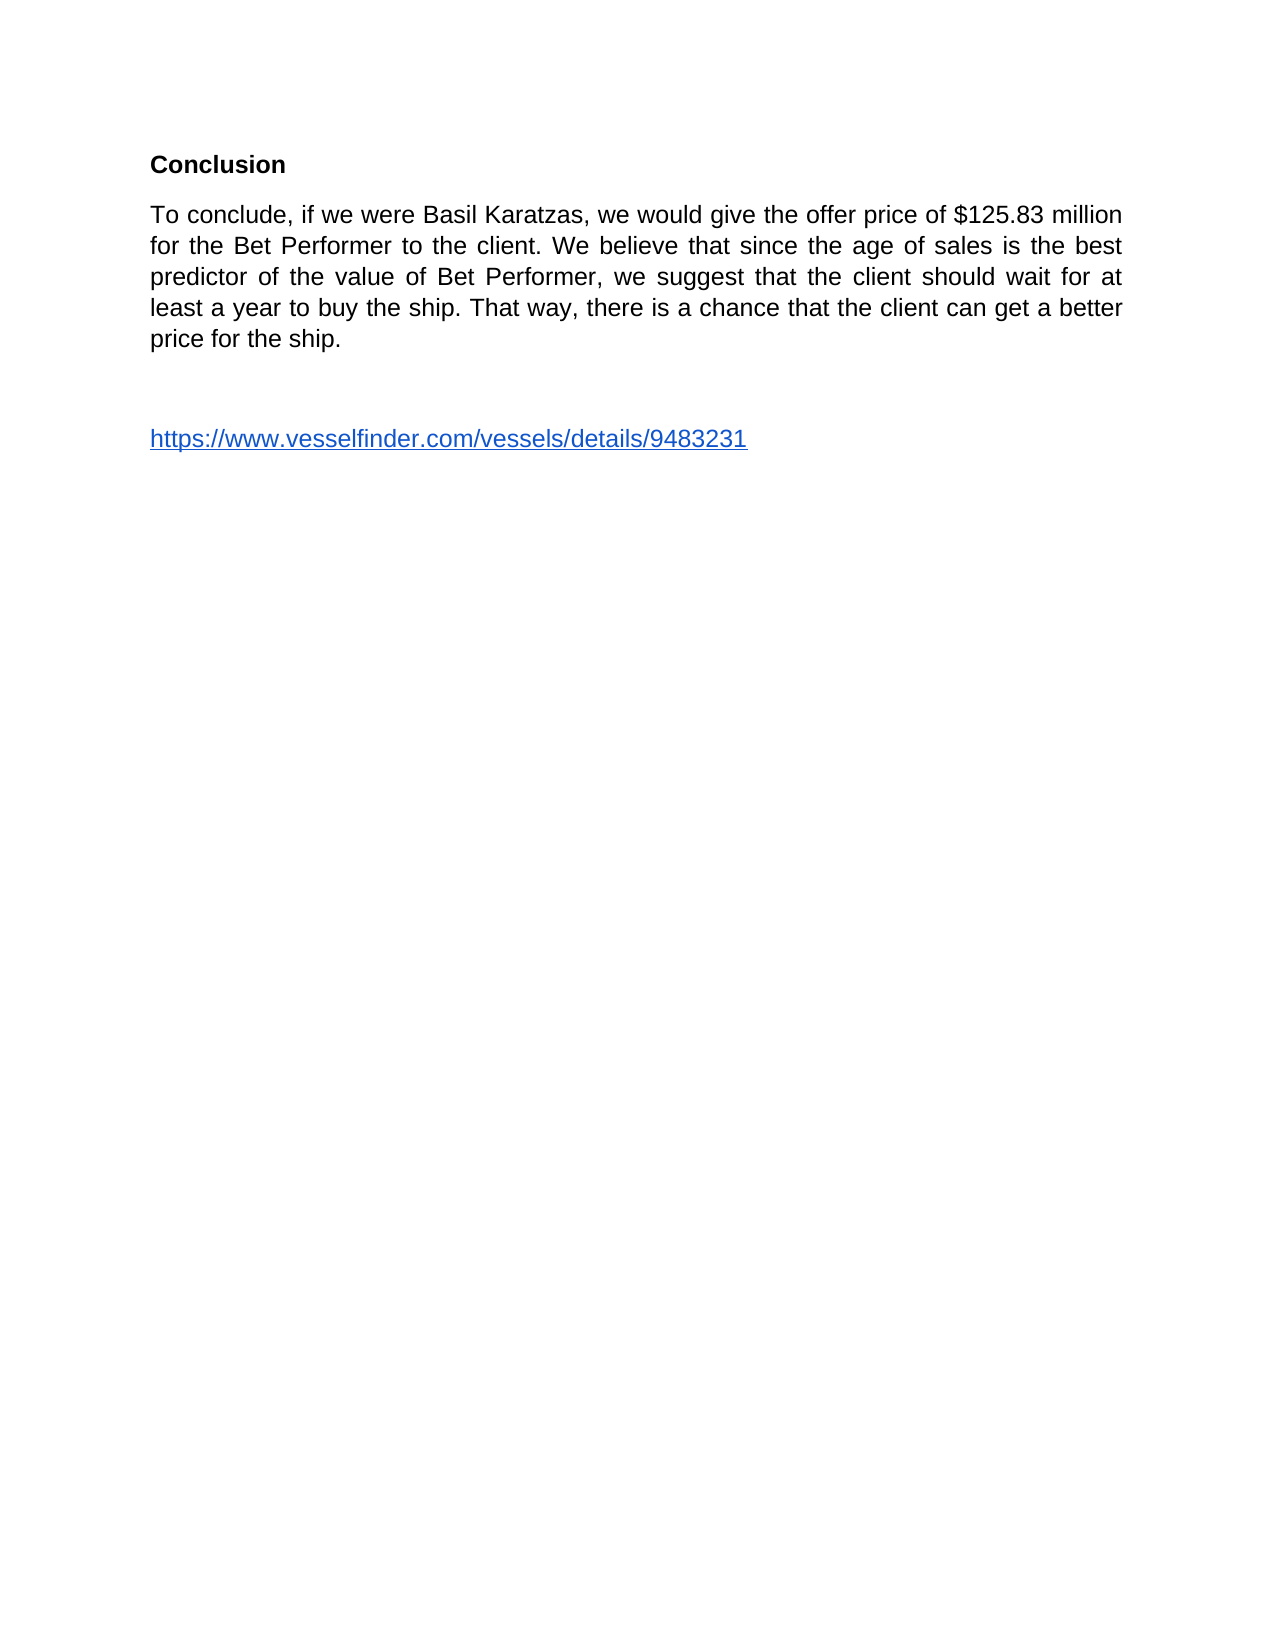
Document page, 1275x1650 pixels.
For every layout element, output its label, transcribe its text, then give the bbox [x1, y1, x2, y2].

text To conclude, if we were Basil Karatzas, we would give the offer price of $125.83 million for the Bet Performer to the client. We believe that since the age of sales is the best predictor of the value of Bet Performer, we suggest that the client should wait for at least a year to buy the ship. That way, there is a chance that the client can get a better price for the ship. [150, 200, 1125, 353]
text https://www.vesselfinder.com/vessels/details/9483231 [150, 423, 1125, 452]
text Conclusion [150, 150, 1125, 179]
